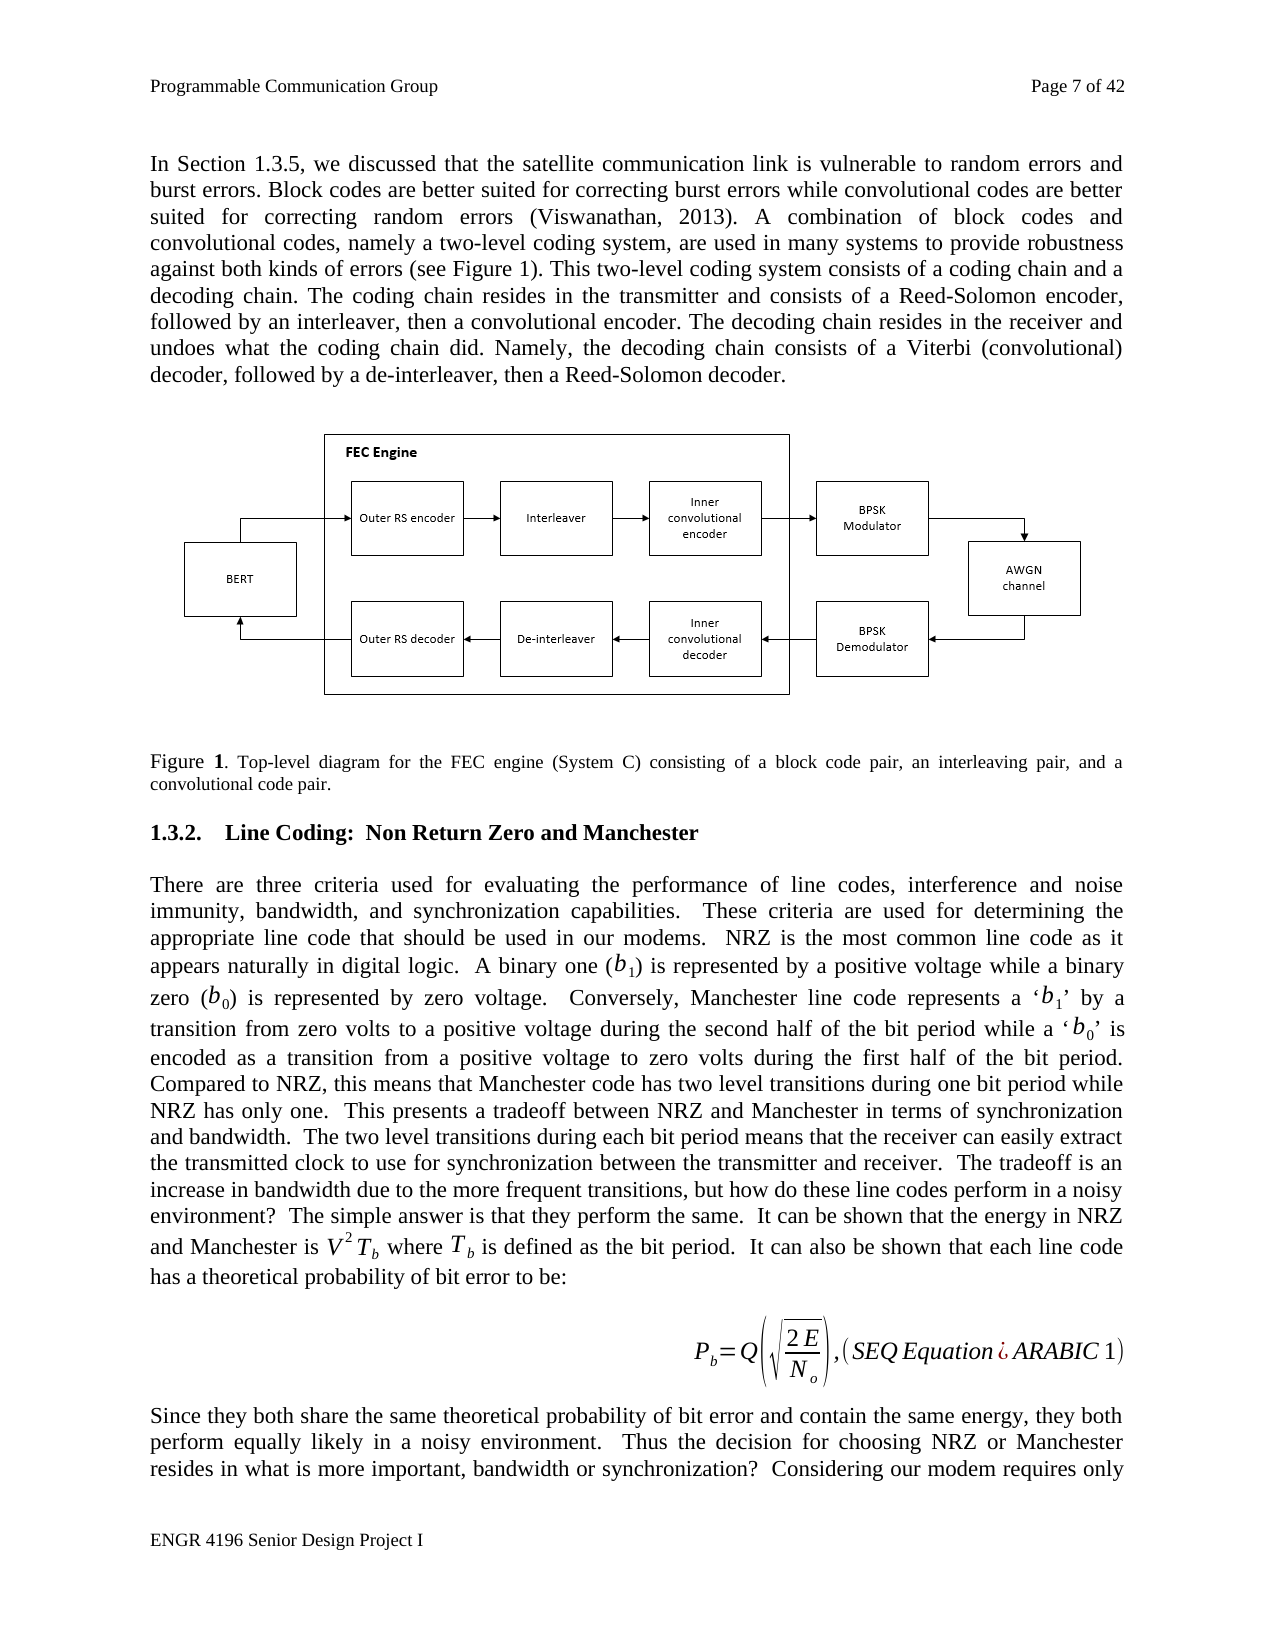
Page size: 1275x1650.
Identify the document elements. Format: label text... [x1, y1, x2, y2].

text In Section 1.3.5, we discussed that the satellite communication link is vulnerable to random errors and burst errors. Block codes are better suited for correcting burst errors while convolutional codes are better suited for correcting random errors (Viswanathan, 2013). A combination of block codes and convolutional codes, namely a two-level coding system, are used in many systems to provide robustness against both kinds of errors (see Figure 1). This two-level coding system consists of a coding chain and a decoding chain. The coding chain resides in the transmitter and consists of a Reed-Solomon encoder, followed by an interleaver, then a convolutional encoder. The decoding chain resides in the receiver and undoes what the coding chain did. Namely, the decoding chain consists of a Viterbi (convolutional) decoder, followed by a de-interleaver, then a Reed-Solomon decoder. [150, 150, 1125, 387]
picture [170, 412, 1105, 724]
subtitle Line Coding: Non Return Zero and Manchester [150, 819, 1125, 846]
text Figure 1. Top-level diagram for the FEC engine (System C) consisting of a block code pair, an interleaving pair, and a convolutional code pair. [150, 749, 1125, 794]
